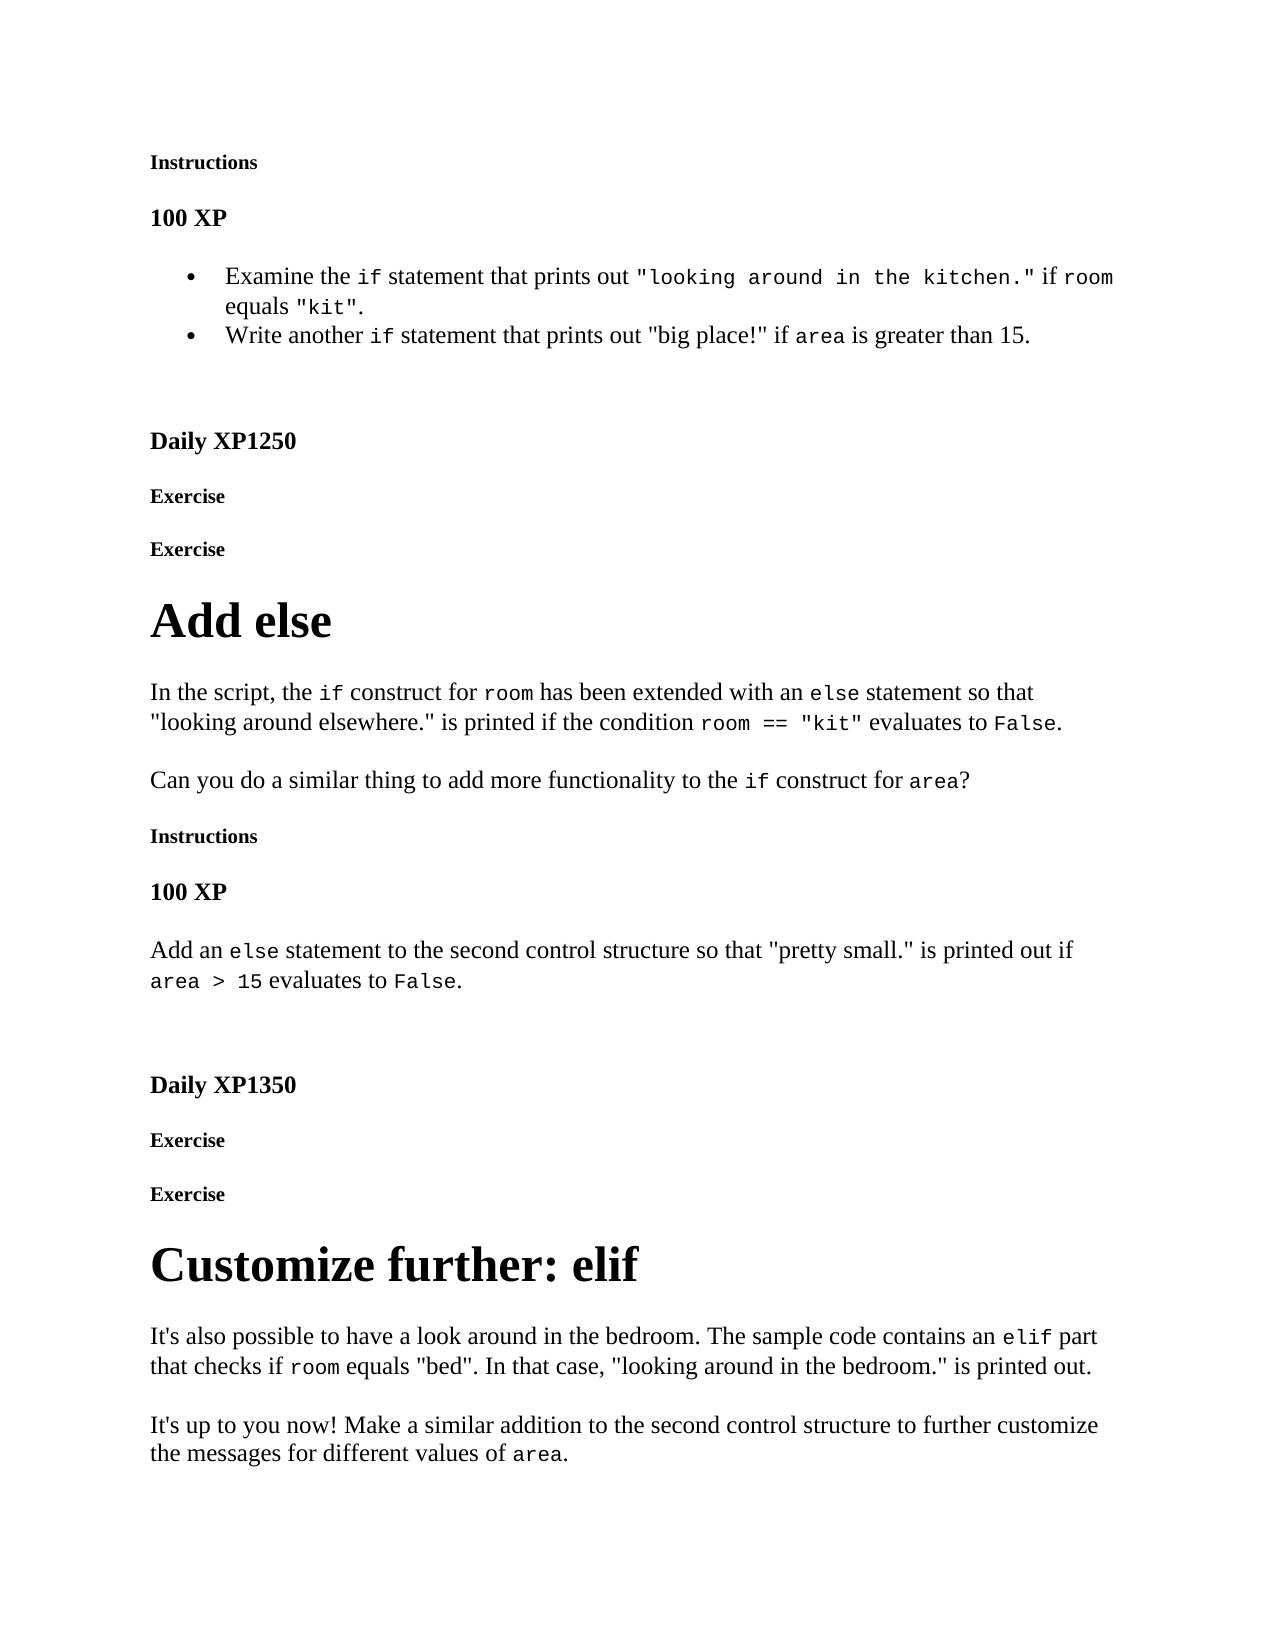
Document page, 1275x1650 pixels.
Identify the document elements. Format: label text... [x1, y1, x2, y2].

text Instructions [150, 150, 1125, 174]
text Add an else statement to the second control structure so that "pretty small." is printed out if area > 15 evaluates to False. [150, 935, 1125, 994]
text Add else [150, 590, 1125, 648]
text Exercise [150, 484, 1125, 508]
text In the script, the if construct for room has been extended with an else statement so that "looking around elsewhere." is printed if the condition room == "kit" evaluates to False. [150, 677, 1125, 736]
text Can you do a similar thing to add more functionality to the if construct for area? [150, 765, 1125, 795]
text Instructions [150, 824, 1125, 848]
text It's also possible to have a look around in the bedroom. The sample code contains an elif part that checks if room equals "bed". In that case, "looking around in the bedroom." is printed out. [150, 1321, 1125, 1381]
list Write another if statement that prints out "big place!" if area is greater than 15. [187, 320, 1125, 350]
text 100 XP [150, 877, 1125, 906]
text Daily XP1350 [150, 1070, 1125, 1099]
text Exercise [150, 537, 1125, 561]
text Exercise [150, 1182, 1125, 1206]
text Daily XP1250 [150, 426, 1125, 455]
text It's up to you now! Make a similar addition to the second control structure to further customize the messages for different values of area. [150, 1410, 1125, 1468]
text 100 XP [150, 203, 1125, 232]
list Examine the if statement that prints out "looking around in the kitchen." if room equals "kit". [187, 261, 1125, 320]
text Exercise [150, 1128, 1125, 1152]
text Customize further: elif [150, 1235, 1125, 1292]
